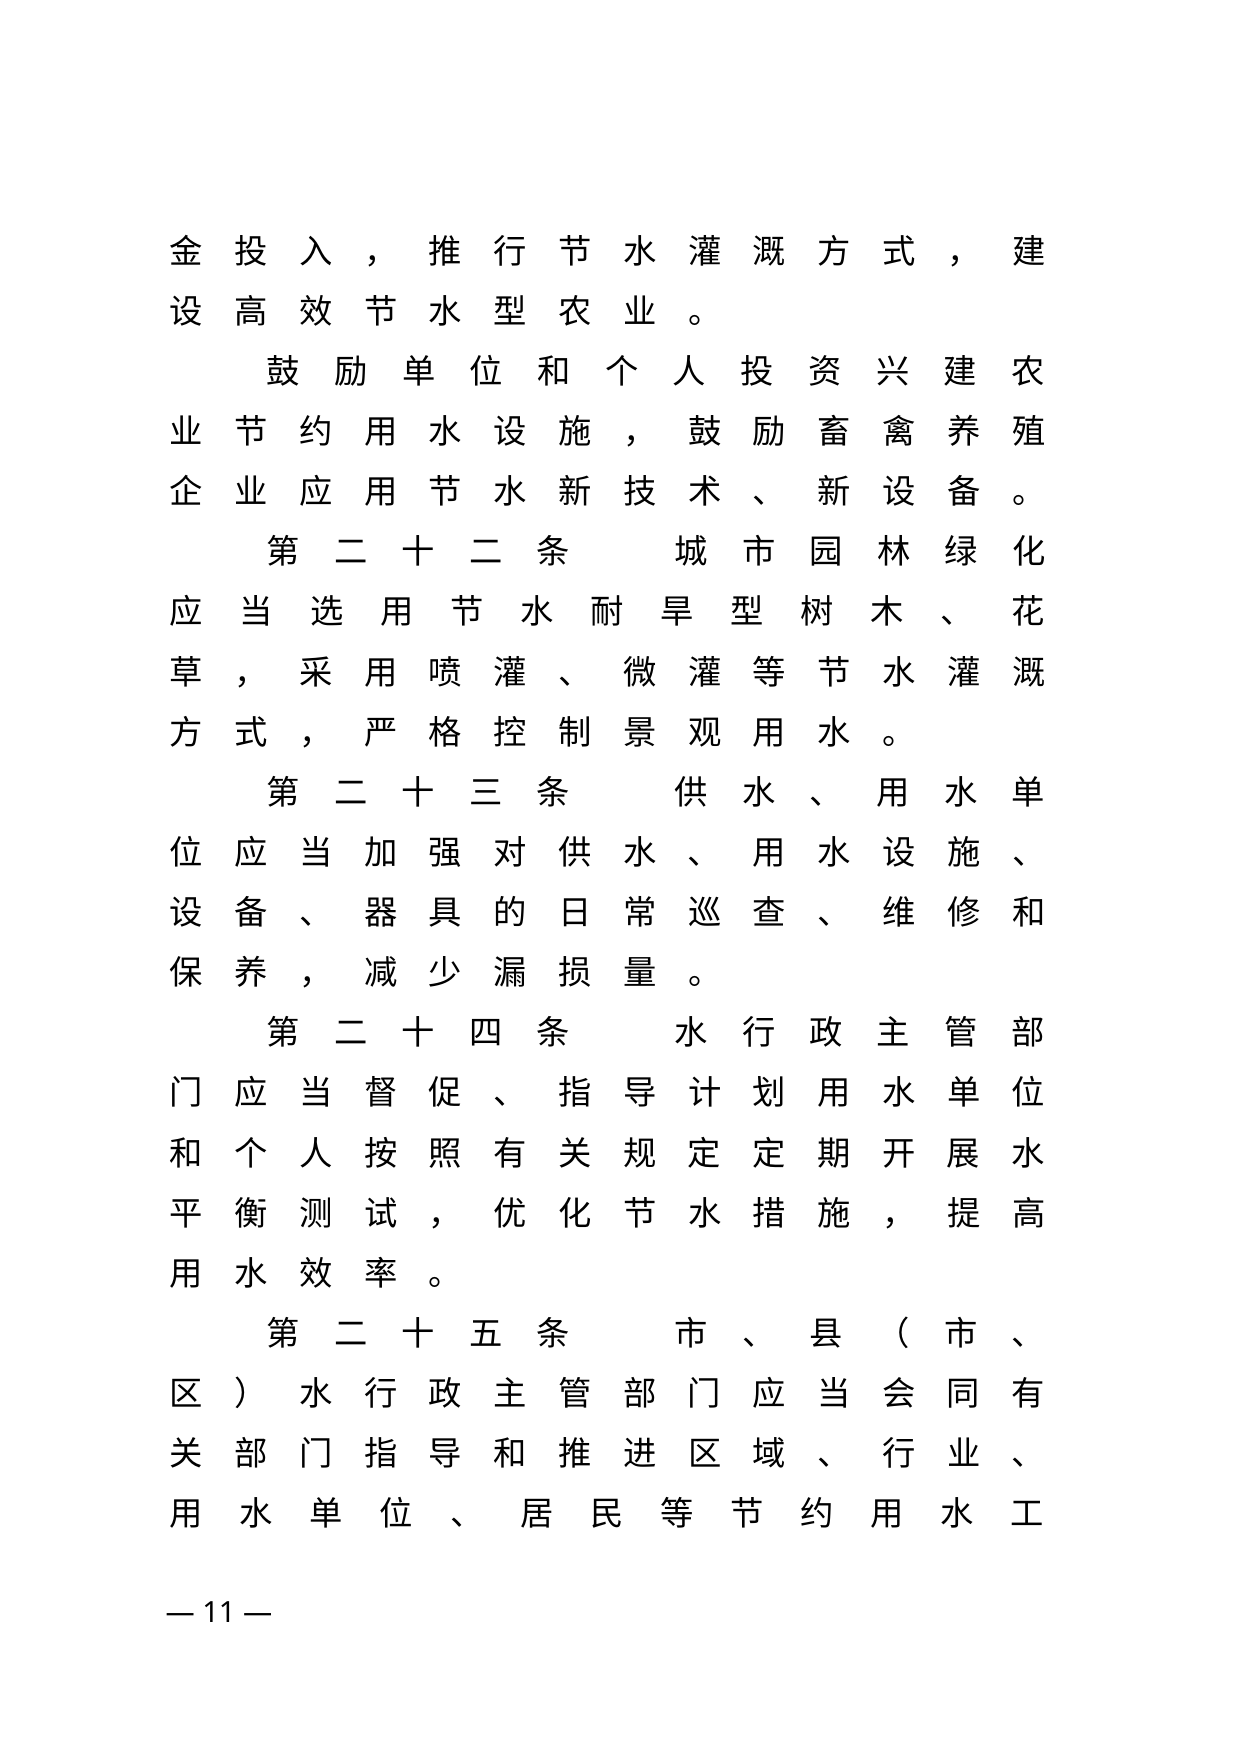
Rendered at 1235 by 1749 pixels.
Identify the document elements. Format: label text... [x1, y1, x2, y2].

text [169, 1301, 1077, 1541]
text 第二十四条 水行政主管部门应当督促、指导计划用水单位和个人按照有关规定定期开展水平衡测试，优化节水措施，提高用水效率。 [169, 1000, 1077, 1301]
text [169, 219, 1077, 339]
text 第二十三条 供水、用水单位应当加强对供水、用水设施、设备、器具的日常巡查、维修和保养，减少漏损量。 [169, 760, 1077, 1000]
text 第二十二条 城市园林绿化应当选用节水耐旱型树木、花草，采用喷灌、微灌等节水灌溉方式，严格控制景观用水。 [169, 519, 1077, 760]
text 鼓励单位和个人投资兴建农业节约用水设施，鼓励畜禽养殖企业应用节水新技术、新设备。 [169, 339, 1077, 519]
